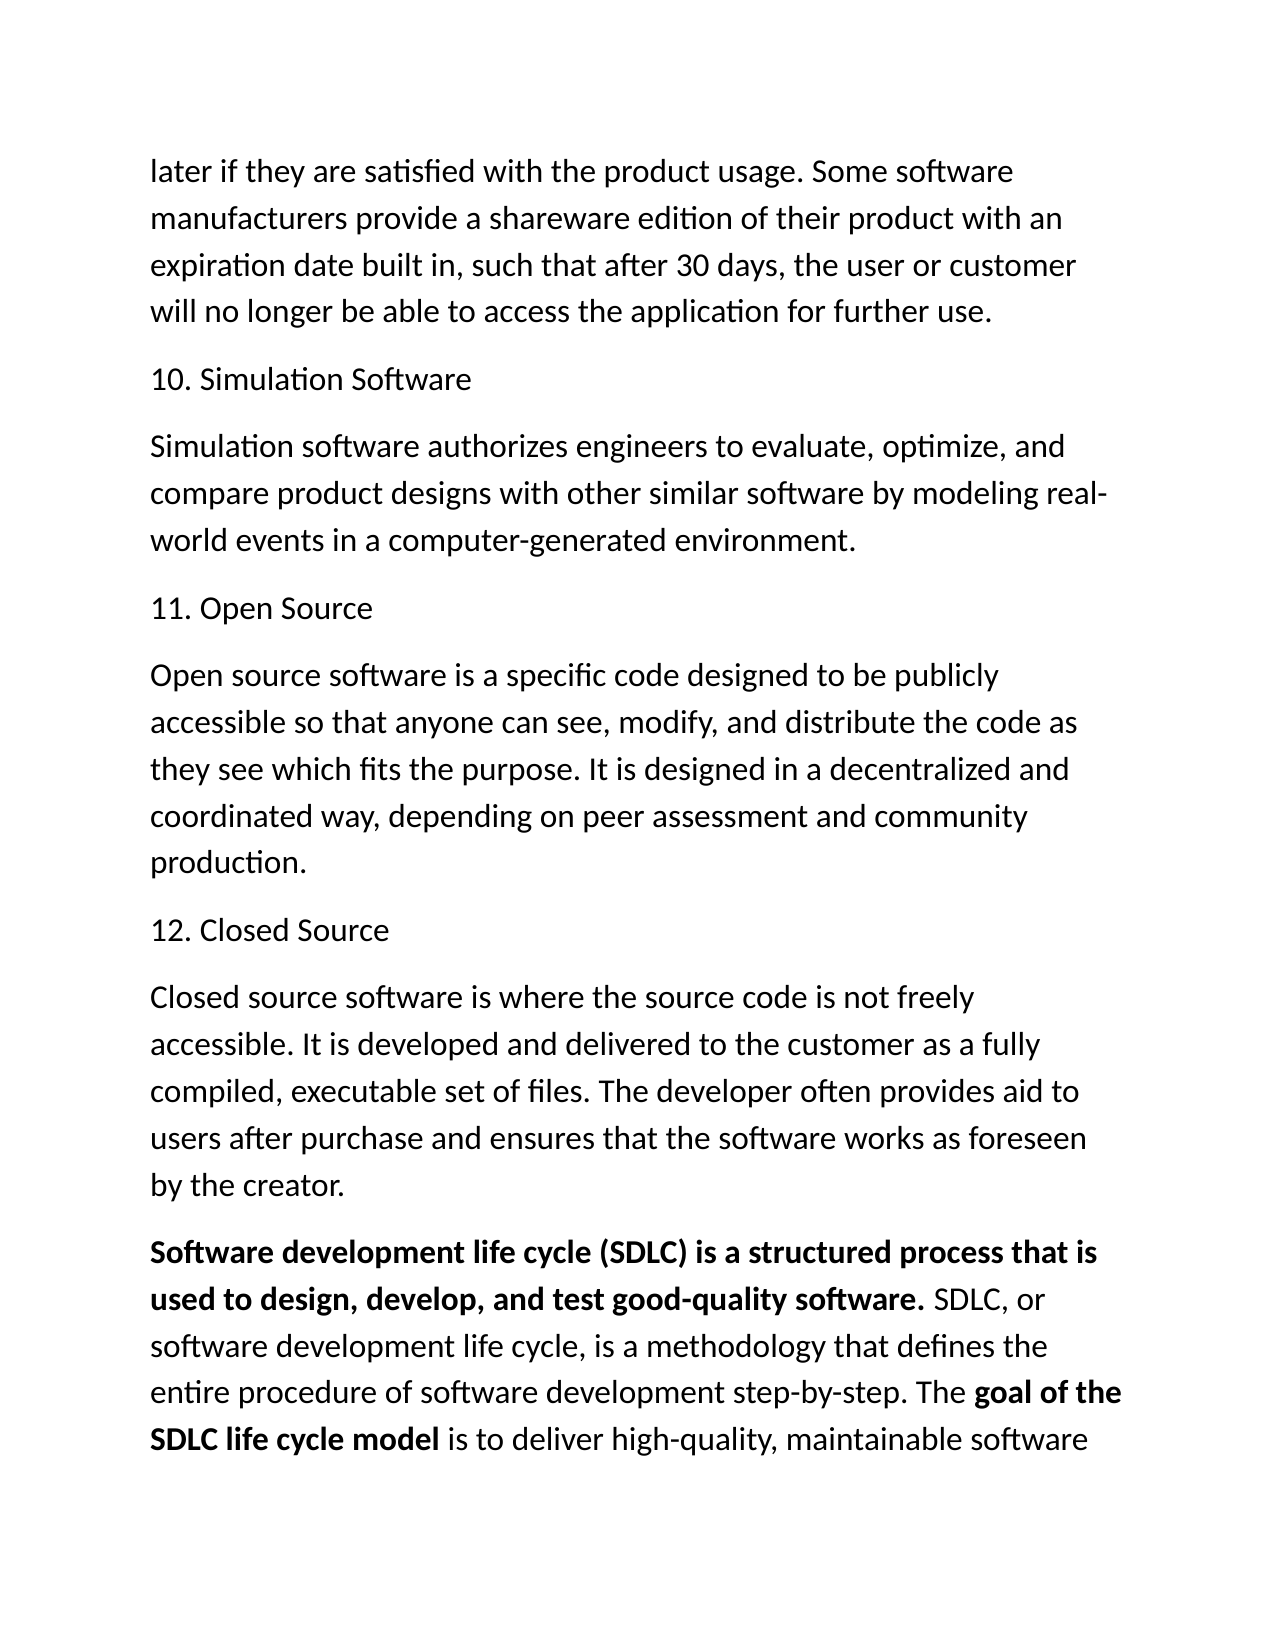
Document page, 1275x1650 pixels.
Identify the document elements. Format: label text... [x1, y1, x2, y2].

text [150, 1231, 1125, 1459]
text Simulation software authorizes engineers to evaluate, optimize, and compare product designs with other similar software by modeling real-world events in a computer-generated environment. [150, 426, 1125, 560]
text 11. Open Source [150, 587, 1125, 627]
text 12. Closed Source [150, 909, 1125, 950]
text Open source software is a specific code designed to be publicly accessible so that anyone can see, modify, and distribute the code as they see which fits the purpose. It is designed in a decentralized and coordinated way, depending on peer assessment and community production. [150, 654, 1125, 882]
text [150, 150, 1125, 331]
text 10. Simulation Software [150, 358, 1125, 399]
text Closed source software is where the source code is not freely accessible. It is developed and delivered to the customer as a fully compiled, executable set of files. The developer often provides aid to users after purchase and ensures that the software works as foreseen by the creator. [150, 977, 1125, 1204]
